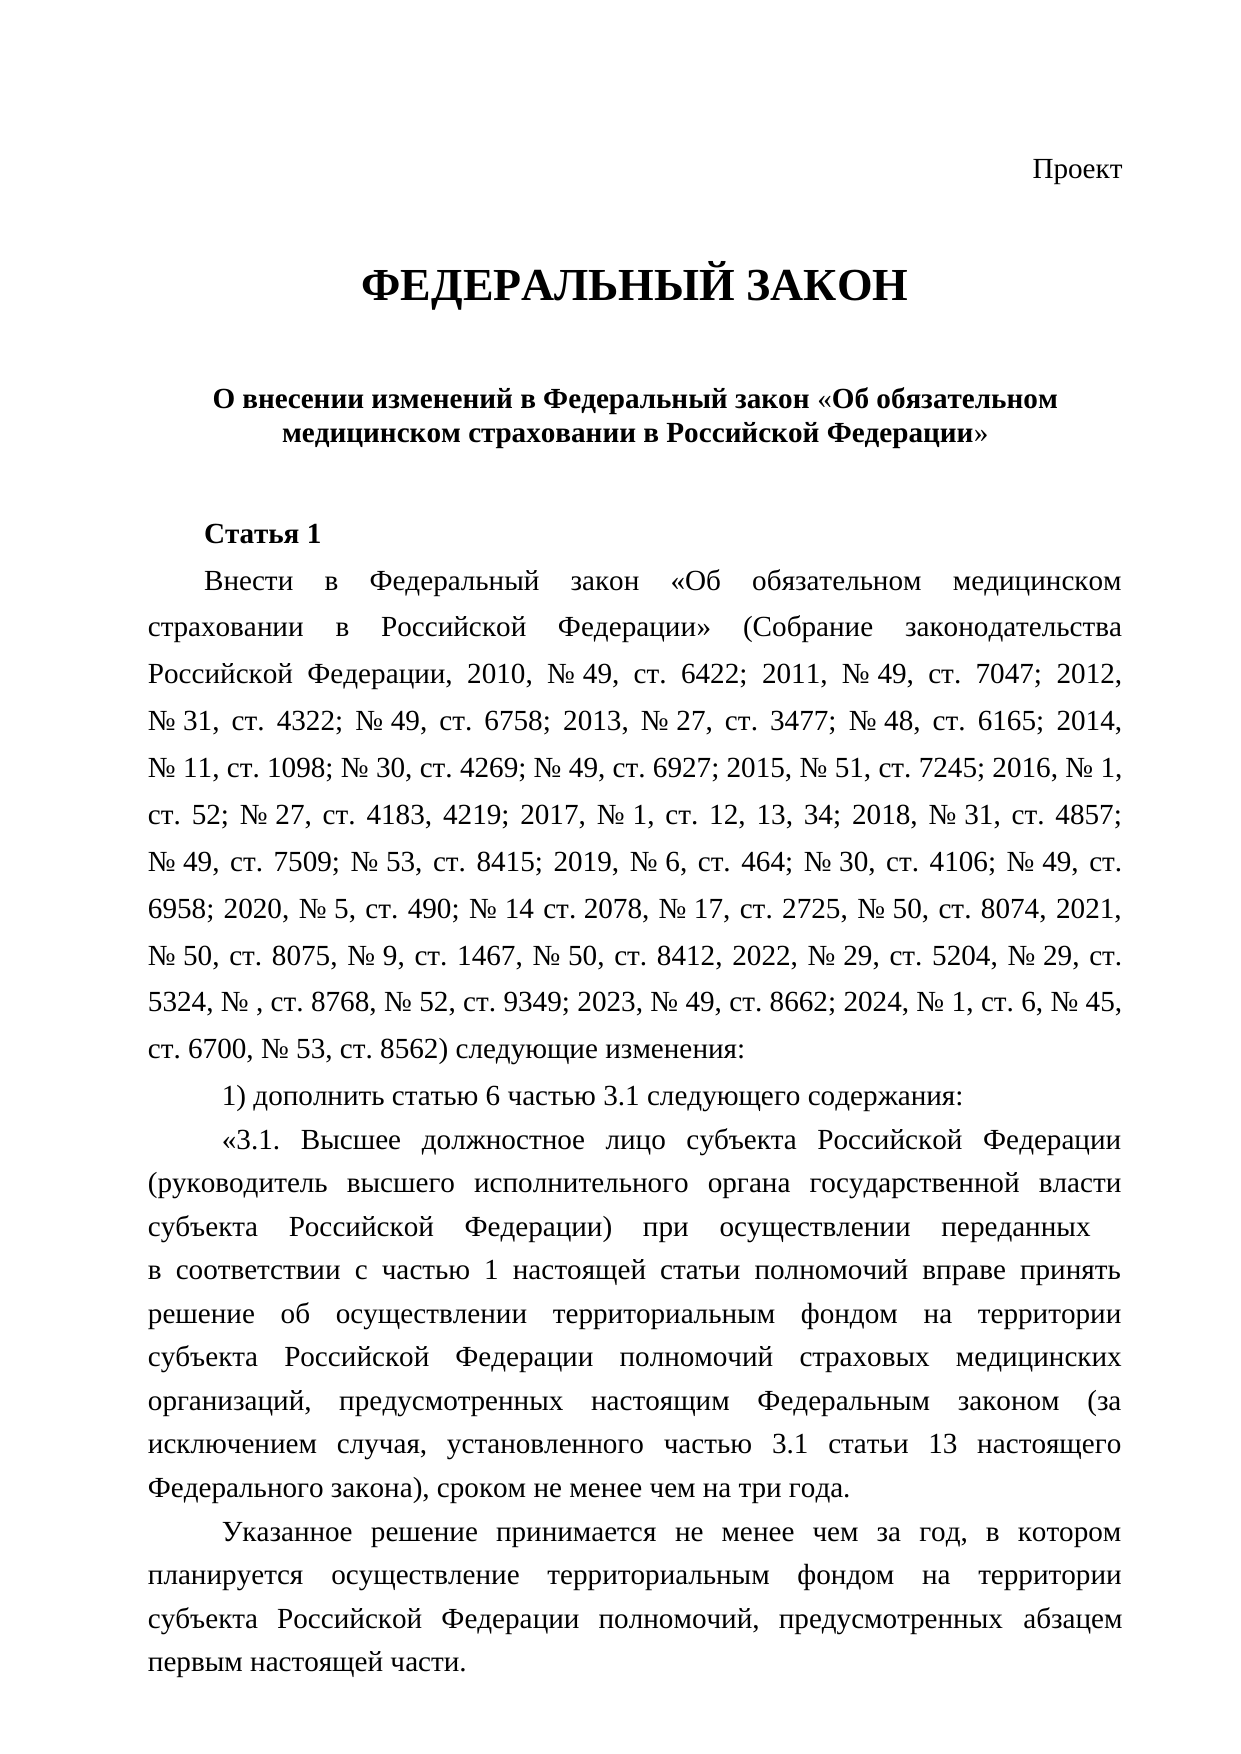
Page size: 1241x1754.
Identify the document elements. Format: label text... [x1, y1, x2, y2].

text Внести в Федеральный закон «Об обязательном медицинском страховании в Российской Федерации» (Собрание законодательства Российской Федерации, 2010, № 49, ст. 6422; 2011, № 49, ст. 7047; 2012, № 31, ст. 4322; № 49, ст. 6758; 2013, № 27, ст. 3477; № 48, ст. 6165; 2014, № 11, ст. 1098; № 30, ст. 4269; № 49, ст. 6927; 2015, № 51, ст. 7245; 2016, № 1, ст. 52; № 27, ст. 4183, 4219; 2017, № 1, ст. 12, 13, 34; 2018, № 31, ст. 4857; № 49, ст. 7509; № 53, ст. 8415; 2019, № 6, ст. 464; № 30, ст. 4106; № 49, ст. 6958; 2020, № 5, ст. 490; № 14 ст. 2078, № 17, ст. 2725, № 50, ст. 8074, 2021, № 50, ст. 8075, № 9, ст. 1467, № 50, ст. 8412, 2022, № 29, ст. 5204, № 29, ст. 5324, № , ст. 8768, № 52, ст. 9349; 2023, № 49, ст. 8662; 2024, № 1, ст. 6, № 45, ст. 6700, № 53, ст. 8562) следующие изменения: [148, 563, 1122, 1065]
text ФЕДЕРАЛЬНЫЙ ЗАКОН [148, 257, 1122, 310]
text Указанное решение принимается не менее чем за год, в котором планируется осуществление территориальным фондом на территории субъекта Российской Федерации полномочий, предусмотренных абзацем первым настоящей части. [148, 1514, 1122, 1678]
text Проект [797, 152, 1122, 185]
text 1) дополнить статью 6 частью 3.1 следующего содержания: [148, 1078, 1122, 1112]
text «3.1. Высшее должностное лицо субъекта Российской Федерации (руководитель высшего исполнительного органа государственной власти субъекта Российской Федерации) при осуществлении переданных в соответствии с частью 1 настоящей статьи полномочий вправе принять решение об осуществлении территориальным фондом на территории субъекта Российской Федерации полномочий страховых медицинских организаций, предусмотренных настоящим Федеральным законом (за исключением случая, установленного частью 3.1 статьи 13 настоящего Федерального закона), сроком не менее чем на три года. [148, 1122, 1122, 1504]
text Статья 1 [148, 516, 1122, 549]
text О внесении изменений в Федеральный закон «Об обязательном медицинском страховании в Российской Федерации» [148, 382, 1122, 449]
